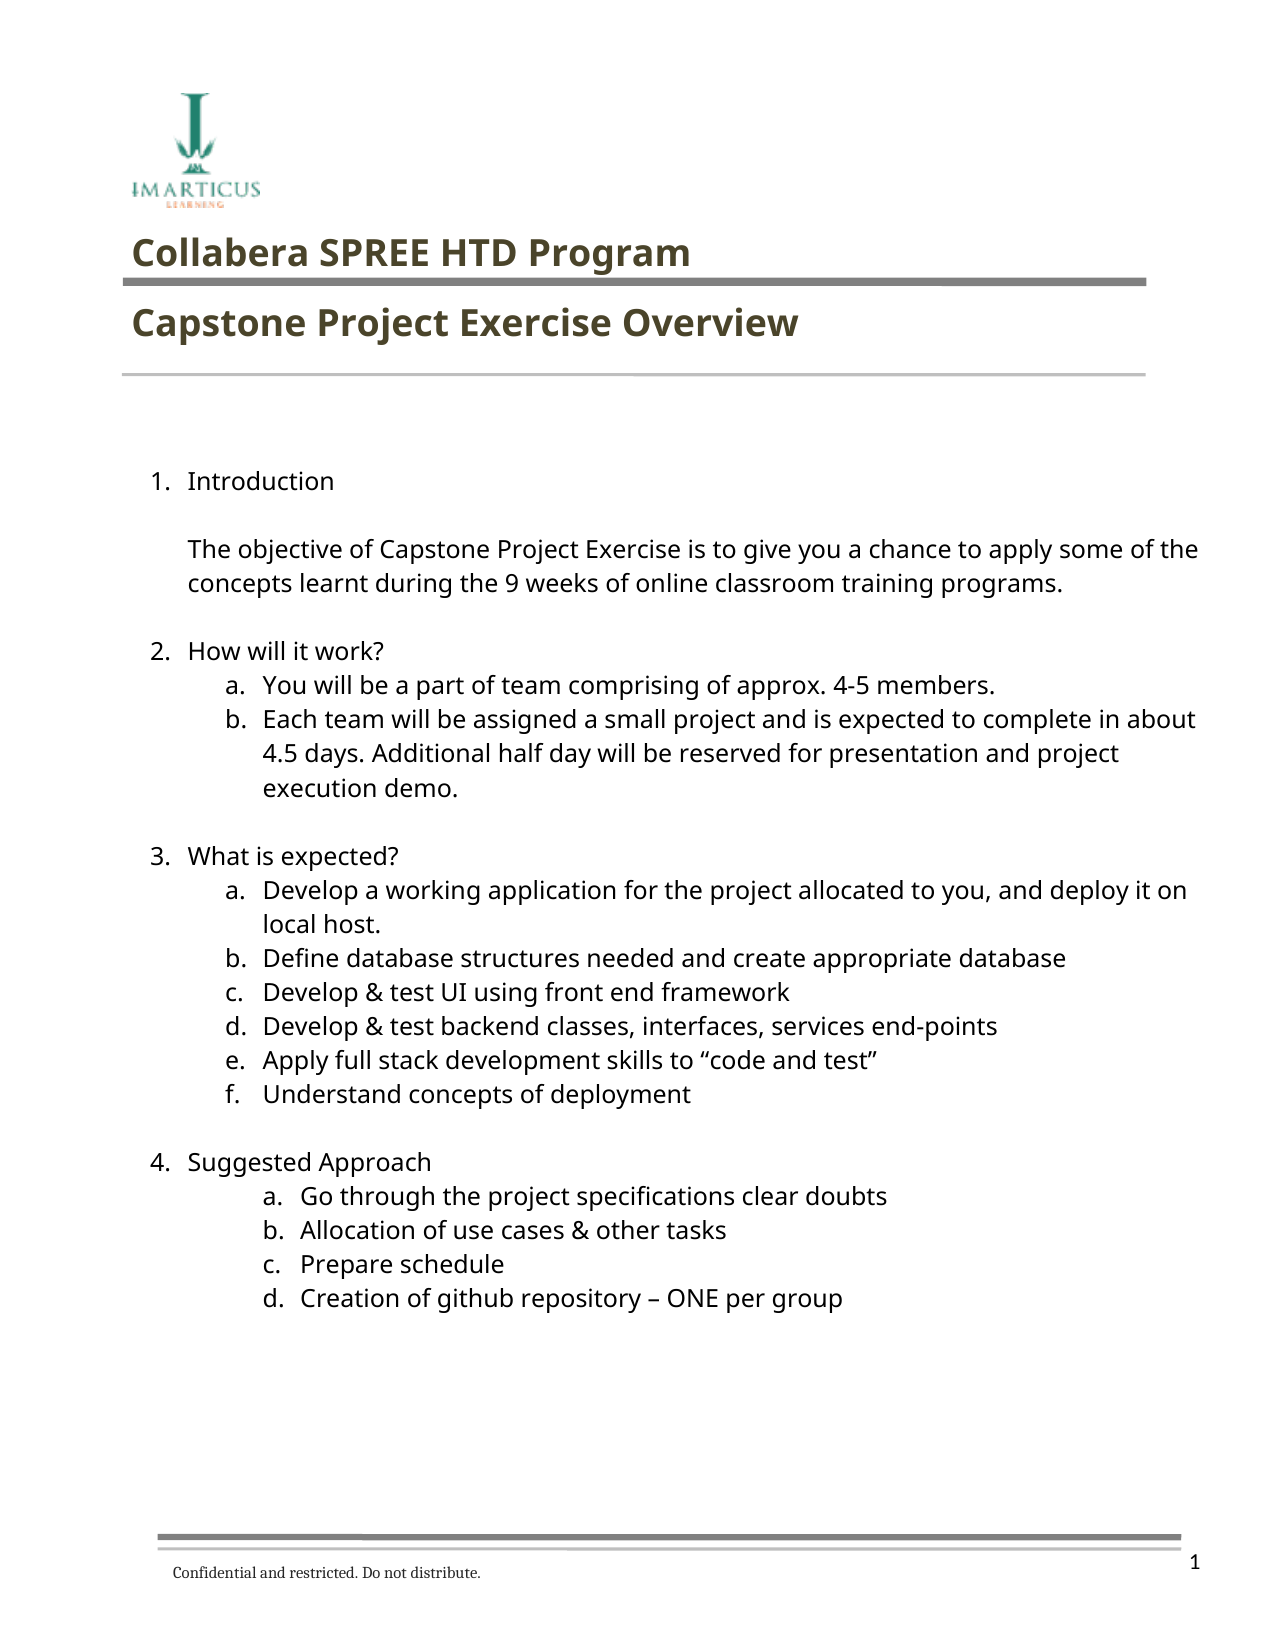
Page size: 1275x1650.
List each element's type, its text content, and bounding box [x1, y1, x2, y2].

list Define database structures needed and create appropriate database [225, 941, 1200, 974]
list Creation of github repository – ONE per group [262, 1281, 1200, 1315]
picture [131, 93, 260, 208]
list Develop & test backend classes, interfaces, services end-points [225, 1009, 1200, 1043]
list Each team will be assigned a small project and is expected to complete in about 4.5 days. Additional half day will be reserved for presentation and project execution demo. [225, 702, 1200, 804]
list How will it work? [150, 634, 1200, 668]
list You will be a part of team comprising of approx. 4-5 members. [225, 668, 1200, 702]
list Go through the project specifications clear doubts [262, 1179, 1200, 1213]
list Allocation of use cases & other tasks [262, 1213, 1200, 1247]
list Apply full stack development skills to “code and test” [225, 1043, 1200, 1077]
list Develop a working application for the project allocated to you, and deploy it on local host. [225, 872, 1200, 941]
list Develop & test UI using front end framework [225, 974, 1200, 1009]
list Suggested Approach [150, 1145, 1200, 1179]
list Understand concepts of deployment [225, 1077, 1200, 1111]
list What is expected? [150, 838, 1200, 872]
list Introduction [150, 464, 1200, 498]
list The objective of Capstone Project Exercise is to give you a chance to apply some of the concepts learnt during the 9 weeks of online classroom training programs. [187, 532, 1200, 600]
list Prepare schedule [262, 1247, 1200, 1281]
